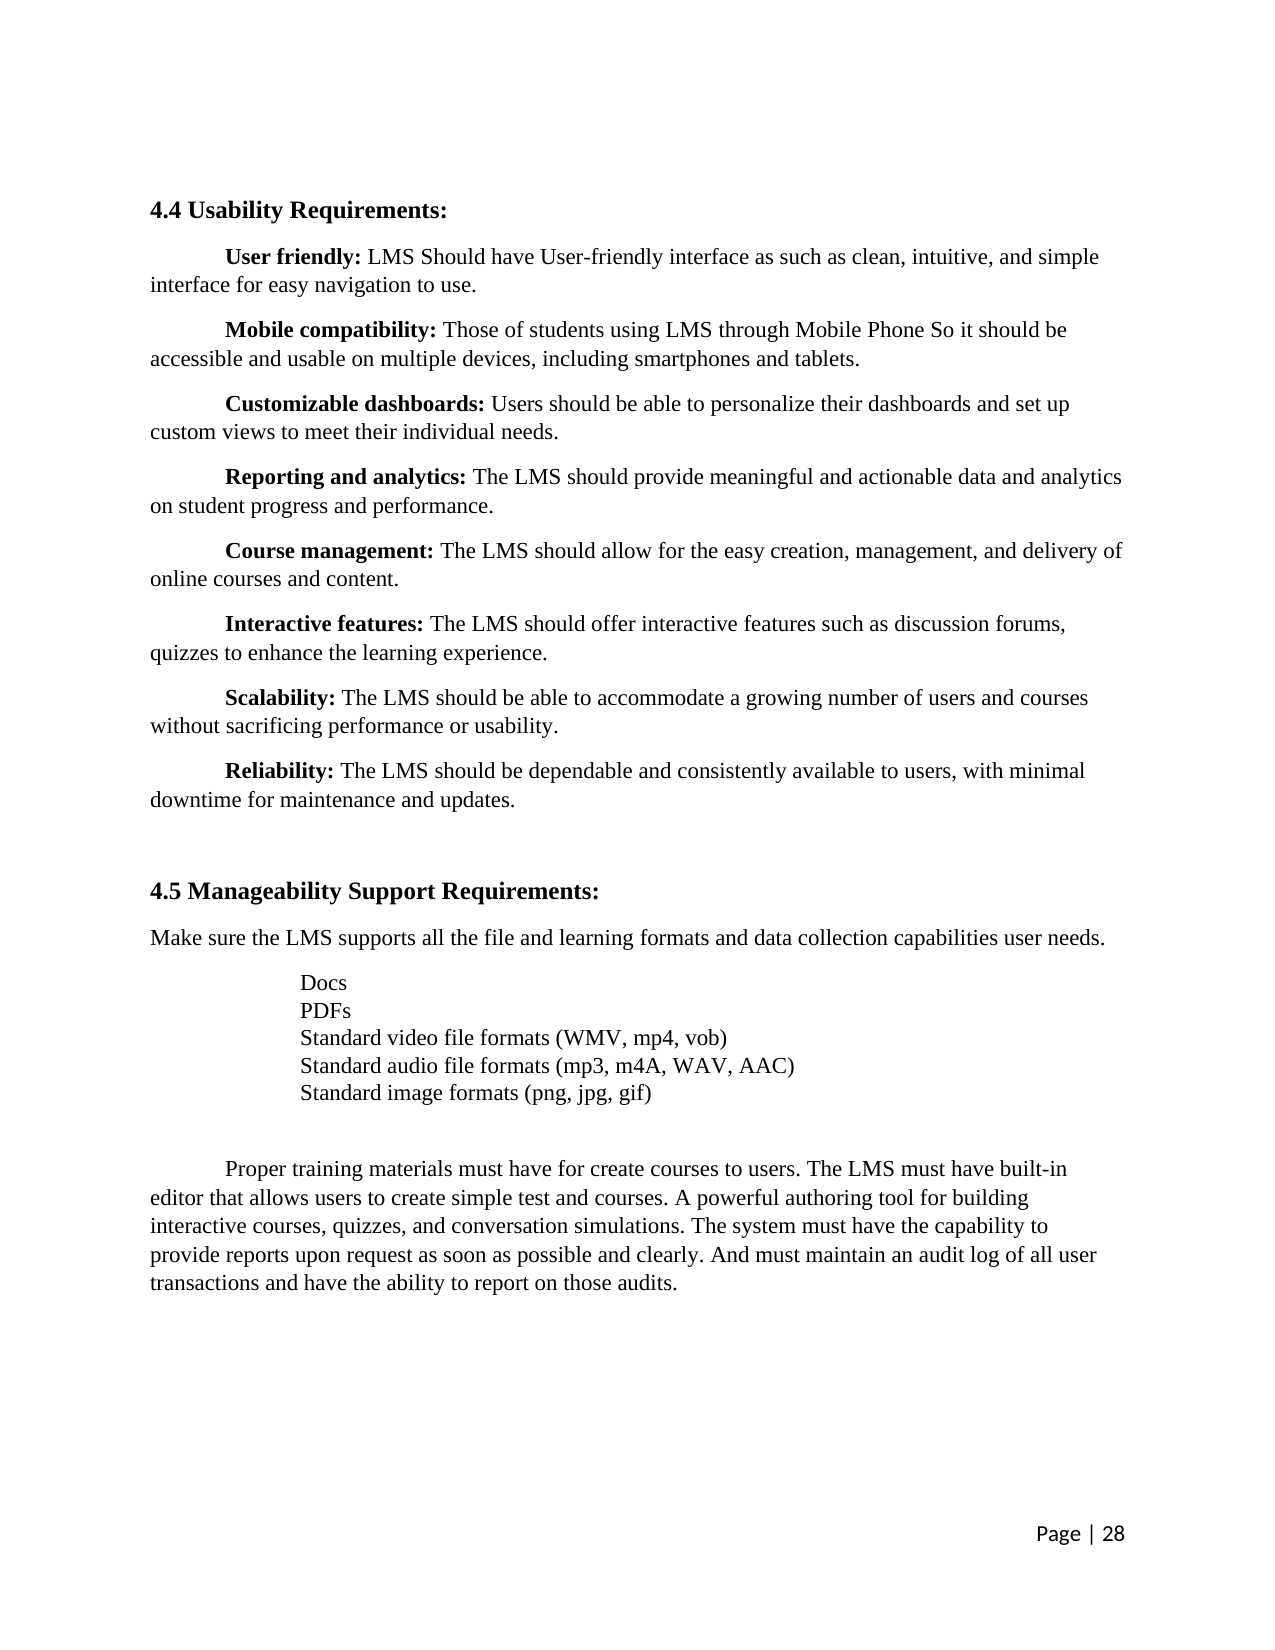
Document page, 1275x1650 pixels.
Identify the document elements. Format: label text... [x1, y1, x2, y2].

text User friendly: LMS Should have User-friendly interface as such as clean, intuitive, and simple interface for easy navigation to use. [150, 243, 1125, 298]
text Scalability: The LMS should be able to accommodate a growing number of users and courses without sacrificing performance or usability. [150, 684, 1125, 739]
list Standard audio file formats (mp3, m4A, WAV, AAC) [300, 1052, 1125, 1078]
text Mobile compatibility: Those of students using LMS through Mobile Phone So it should be accessible and usable on multiple devices, including smartphones and tablets. [150, 316, 1125, 371]
text Customizable dashboards: Users should be able to personalize their dashboards and set up custom views to meet their individual needs. [150, 390, 1125, 445]
text 4.5 Manageability Support Requirements: [150, 876, 1125, 905]
text 4.4 Usability Requirements: [150, 195, 1125, 224]
list Standard image formats (png, jpg, gif) [300, 1079, 1125, 1106]
text Interactive features: The LMS should offer interactive features such as discussion forums, quizzes to enhance the learning experience. [150, 611, 1125, 665]
text Make sure the LMS supports all the file and learning formats and data collection capabilities user needs. [150, 924, 1125, 950]
text Reporting and analytics: The LMS should provide meaningful and actionable data and analytics on student progress and performance. [150, 463, 1125, 518]
list Docs [300, 969, 1125, 995]
text Reliability: The LMS should be dependable and consistently available to users, with minimal downtime for maintenance and updates. [150, 758, 1125, 812]
list PDFs [300, 997, 1125, 1023]
text Course management: The LMS should allow for the easy creation, management, and delivery of online courses and content. [150, 537, 1125, 592]
list Standard video file formats (WMV, mp4, vob) [300, 1024, 1125, 1051]
text Proper training materials must have for create courses to users. The LMS must have built-in editor that allows users to create simple test and courses. A powerful authoring tool for building interactive courses, quizzes, and conversation simulations. The system must have the capability to provide reports upon request as soon as possible and clearly. And must maintain an audit log of all user transactions and have the ability to report on those audits. [150, 1156, 1125, 1296]
